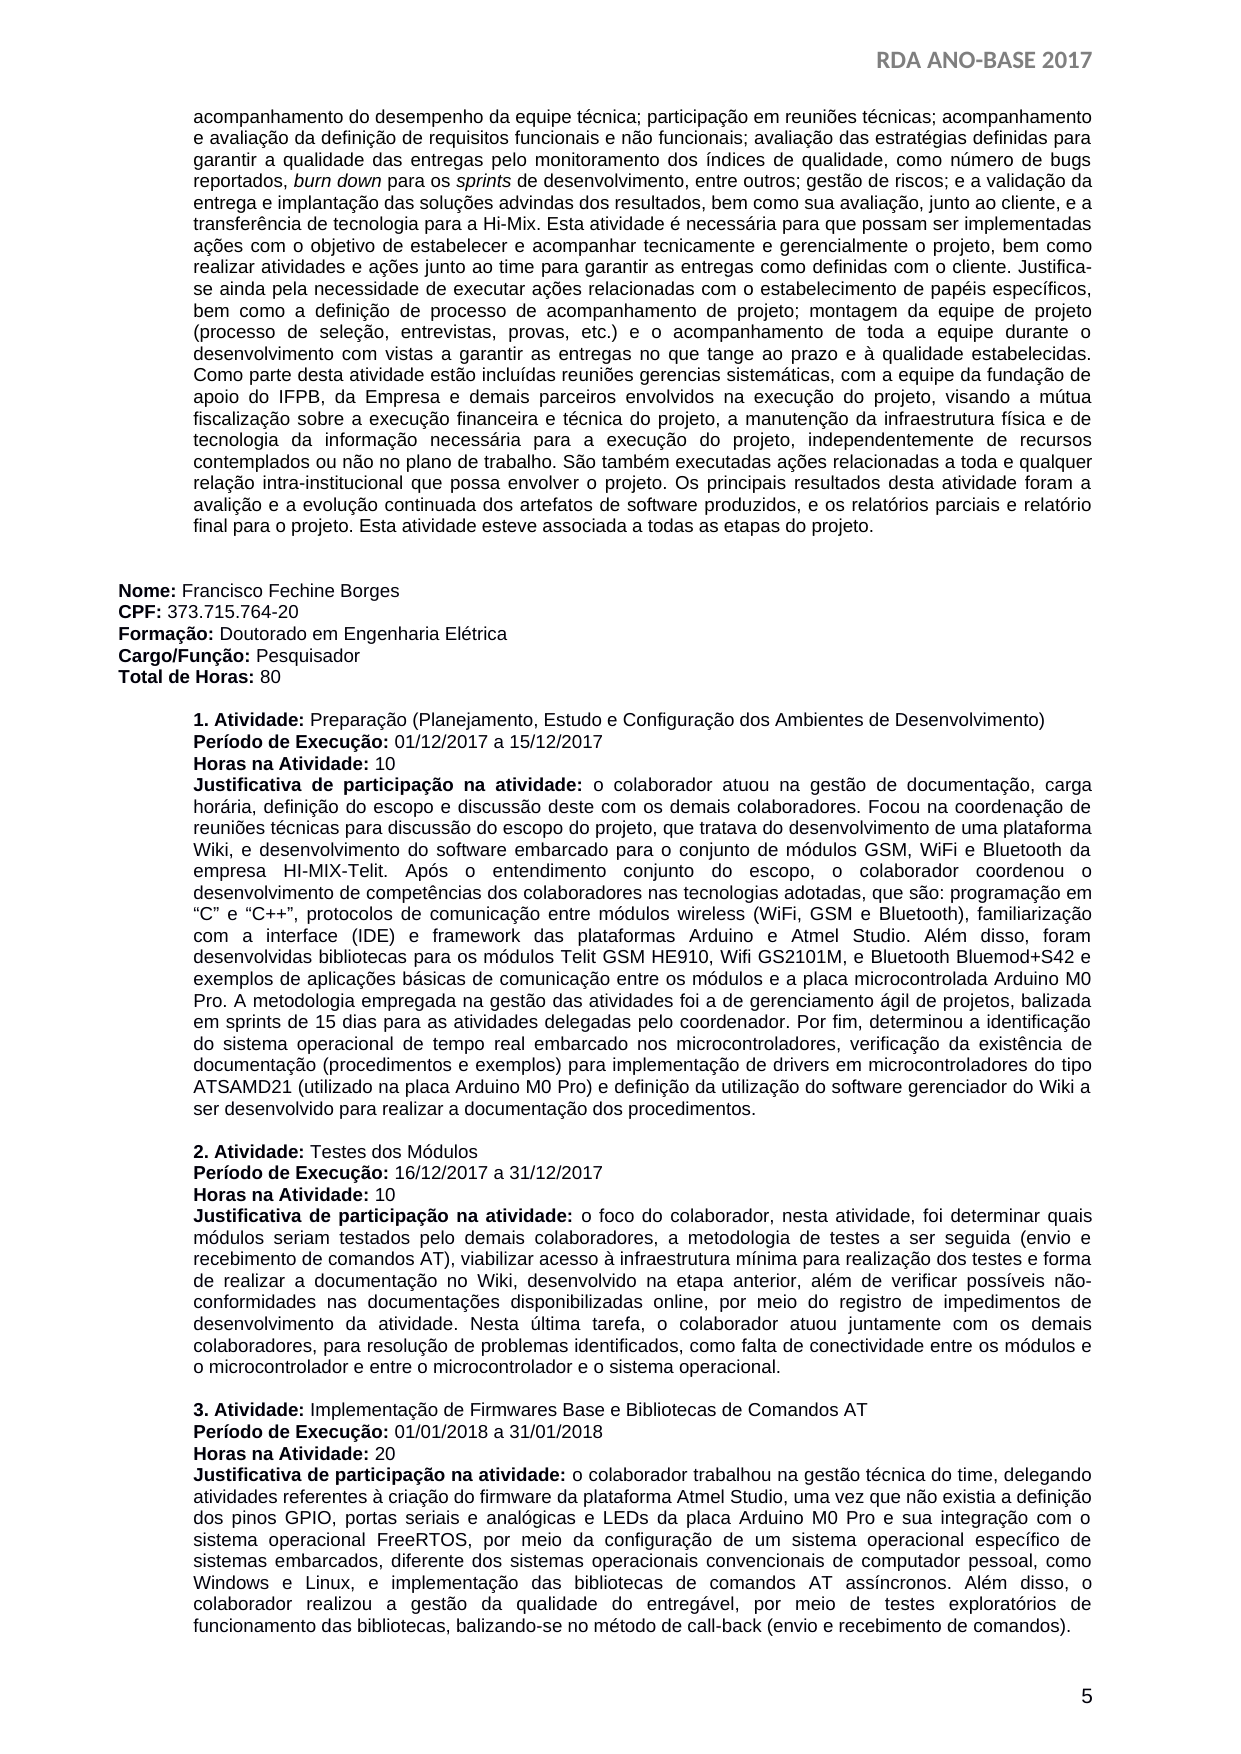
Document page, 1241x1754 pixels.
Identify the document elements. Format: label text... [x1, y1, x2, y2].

text 1. Atividade: Preparação (Planejamento, Estudo e Configuração dos Ambientes de Desenvolvimento) [156, 709, 1092, 731]
text Cargo/Função: Pesquisador [118, 644, 1092, 666]
text Formação: Doutorado em Engenharia Elétrica [118, 623, 1092, 644]
text Justificativa de participação na atividade: o colaborador atuou na gestão de documentação, carga horária, definição do escopo e discussão deste com os demais colaboradores. Focou na coordenação de reuniões técnicas para discussão do escopo do projeto, que tratava do desenvolvimento de uma plataforma Wiki, e desenvolvimento do software embarcado para o conjunto de módulos GSM, WiFi e Bluetooth da empresa HI-MIX-Telit. Após o entendimento conjunto do escopo, o colaborador coordenou o desenvolvimento de competências dos colaboradores nas tecnologias adotadas, que são: programação em “C” e “C++”, protocolos de comunicação entre módulos wireless (WiFi, GSM e Bluetooth), familiarização com a interface (IDE) e framework das plataformas Arduino e Atmel Studio. Além disso, foram desenvolvidas bibliotecas para os módulos Telit GSM HE910, Wifi GS2101M, e Bluetooth Bluemod+S42 e exemplos de aplicações básicas de comunicação entre os módulos e a placa microcontrolada Arduino M0 Pro. A metodologia empregada na gestão das atividades foi a de gerenciamento ágil de projetos, balizada em sprints de 15 dias para as atividades delegadas pelo coordenador. Por fim, determinou a identificação do sistema operacional de tempo real embarcado nos microcontroladores, verificação da existência de documentação (procedimentos e exemplos) para implementação de drivers em microcontroladores do tipo ATSAMD21 (utilizado na placa Arduino M0 Pro) e definição da utilização do software gerenciador do Wiki a ser desenvolvido para realizar a documentação dos procedimentos. [193, 774, 1092, 1119]
text Nome: Francisco Fechine Borges [118, 580, 1092, 601]
text Período de Execução: 01/01/2018 a 31/01/2018 [193, 1421, 1092, 1442]
text Período de Execução: 01/12/2017 a 15/12/2017 [193, 731, 1092, 752]
text Justificativa de participação na atividade: o foco do colaborador, nesta atividade, foi determinar quais módulos seriam testados pelo demais colaboradores, a metodologia de testes a ser seguida (envio e recebimento de comandos AT), viabilizar acesso à infraestrutura mínima para realização dos testes e forma de realizar a documentação no Wiki, desenvolvido na etapa anterior, além de verificar possíveis não-conformidades nas documentações disponibilizadas online, por meio do registro de impedimentos de desenvolvimento da atividade. Nesta última tarefa, o colaborador atuou juntamente com os demais colaboradores, para resolução de problemas identificados, como falta de conectividade entre os módulos e o microcontrolador e entre o microcontrolador e o sistema operacional. [193, 1205, 1092, 1378]
text CPF: 373.715.764-20 [118, 601, 1092, 623]
text Justificativa de participação na atividade: o colaborador trabalhou na gestão técnica do time, delegando atividades referentes à criação do firmware da plataforma Atmel Studio, uma vez que não existia a definição dos pinos GPIO, portas seriais e analógicas e LEDs da placa Arduino M0 Pro e sua integração com o sistema operacional FreeRTOS, por meio da configuração de um sistema operacional específico de sistemas embarcados, diferente dos sistemas operacionais convencionais de computador pessoal, como Windows e Linux, e implementação das bibliotecas de comandos AT assíncronos. Além disso, o colaborador realizou a gestão da qualidade do entregável, por meio de testes exploratórios de funcionamento das bibliotecas, balizando-se no método de call-back (envio e recebimento de comandos). [193, 1464, 1092, 1636]
text Horas na Atividade: 20 [193, 1442, 1092, 1464]
text Período de Execução: 16/12/2017 a 31/12/2017 [156, 1162, 1092, 1183]
text Horas na Atividade: 10 [193, 1183, 1092, 1205]
text 2. Atividade: Testes dos Módulos [156, 1140, 1092, 1162]
text Total de Horas: 80 [118, 666, 1092, 688]
text Horas na Atividade: 10 [193, 752, 1092, 774]
text 3. Atividade: Implementação de Firmwares Base e Bibliotecas de Comandos AT [156, 1399, 1092, 1421]
